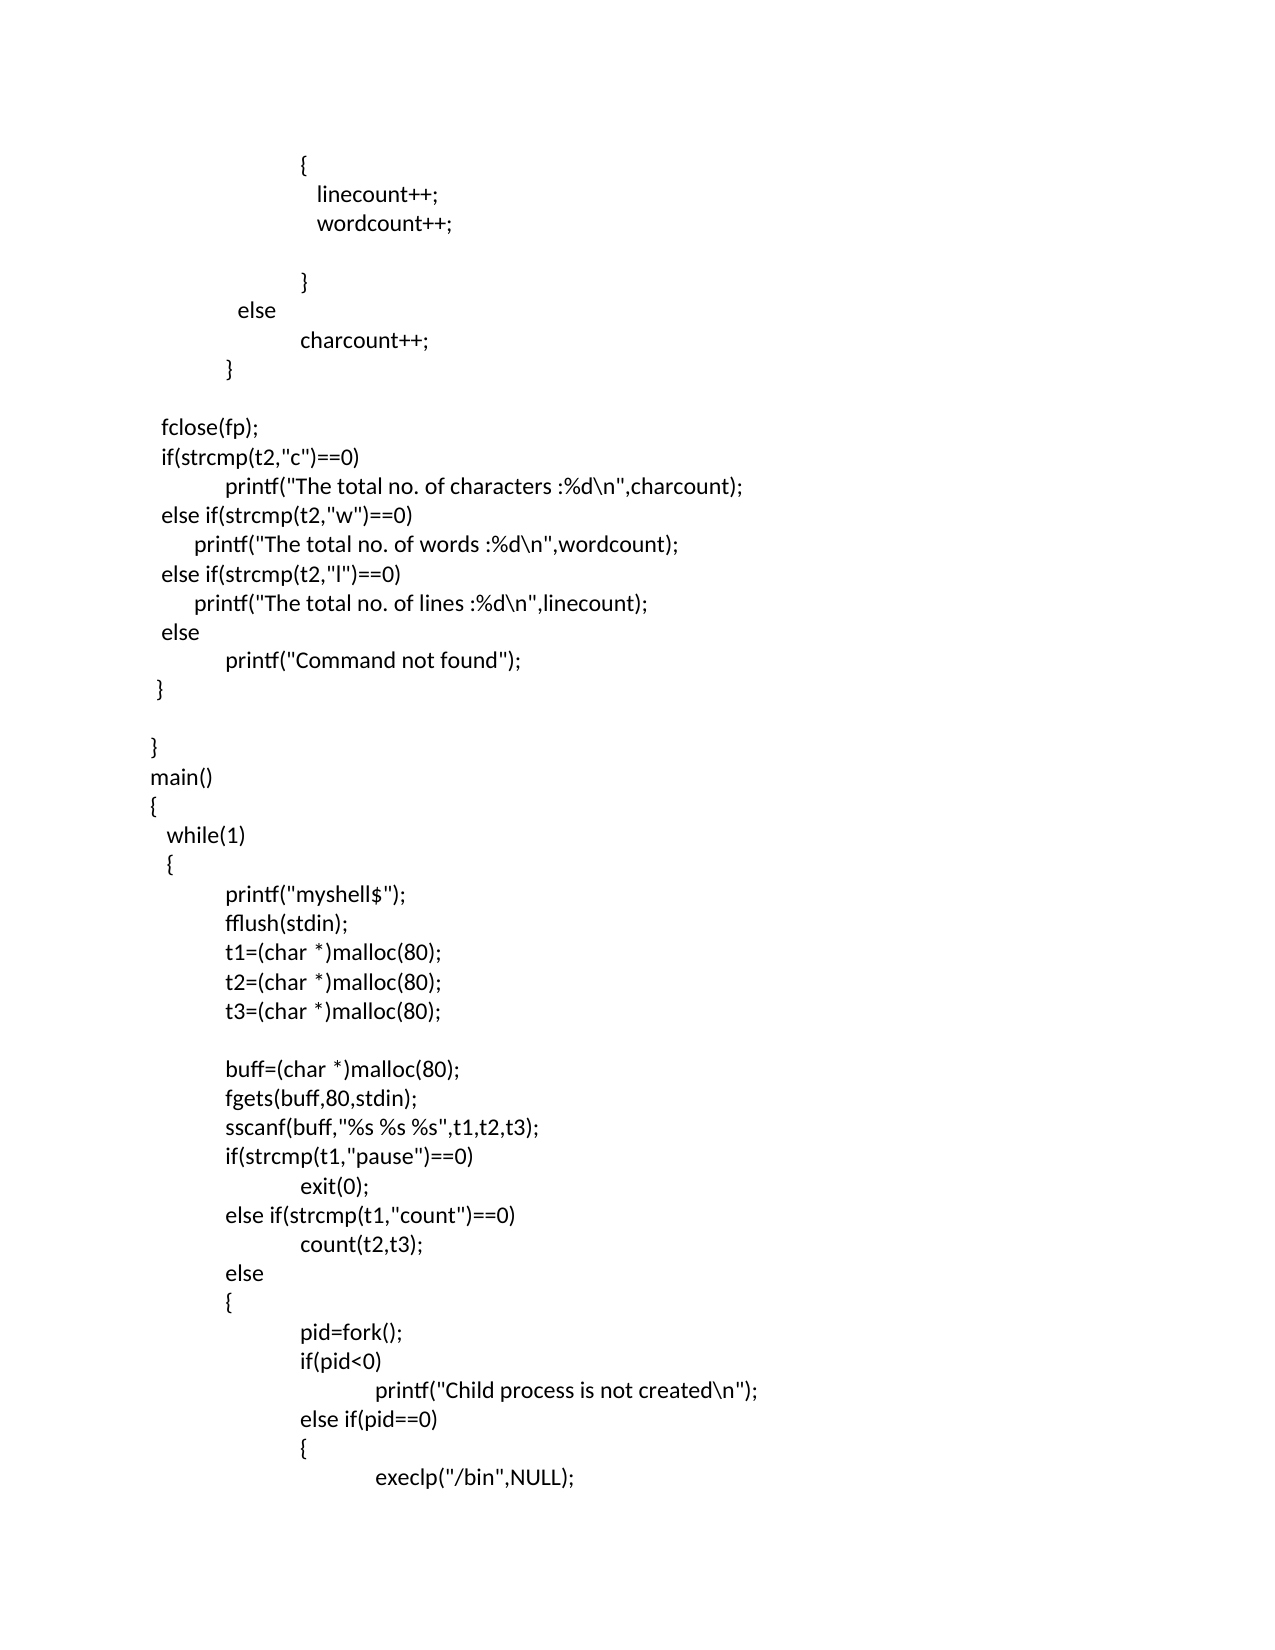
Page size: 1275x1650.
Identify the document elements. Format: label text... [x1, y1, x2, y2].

text { [150, 791, 1139, 820]
text } [150, 732, 1139, 762]
text exit(0); [300, 1171, 1139, 1200]
text t1=(char *)malloc(80); t2=(char *)malloc(80); t3=(char *)malloc(80); [225, 937, 442, 1025]
text buff=(char *)malloc(80); fgets(buff,80,stdin); sscanf(buff,"%s %s %s",t1,t2,t3); if(strcmp(t1,"pause")==0) [225, 1054, 542, 1171]
text linecount++; wordcount++; [317, 179, 454, 237]
text printf("Command not found"); [225, 647, 1139, 674]
text } [225, 354, 276, 383]
text } [300, 267, 1139, 296]
text main() [150, 762, 1139, 791]
text charcount++; [300, 325, 1139, 354]
text pid=fork(); if(pid<0) [300, 1318, 405, 1375]
text printf("Child process is not created\n"); else if(pid==0) [300, 1376, 761, 1433]
text printf("myshell$"); fflush(stdin); [225, 879, 409, 937]
text printf("The total no. of lines :%d\n",linecount); else [161, 588, 651, 647]
text fclose(fp); if(strcmp(t2,"c")==0) [161, 412, 448, 471]
text { [166, 849, 1139, 879]
text } [156, 674, 1139, 703]
text printf("The total no. of words :%d\n",wordcount); else if(strcmp(t2,"l")==0) [161, 529, 704, 588]
text { [300, 1433, 1139, 1463]
text { [300, 150, 1139, 179]
text execlp("/bin",NULL); [375, 1463, 1139, 1492]
text else [225, 1258, 264, 1287]
text while(1) [166, 820, 1139, 849]
text { [225, 1287, 264, 1317]
text printf("The total no. of characters :%d\n",charcount); else if(strcmp(t2,"w")==0) [161, 471, 746, 529]
text else [133, 295, 276, 324]
text else if(strcmp(t1,"count")==0) count(t2,t3); [225, 1201, 517, 1258]
